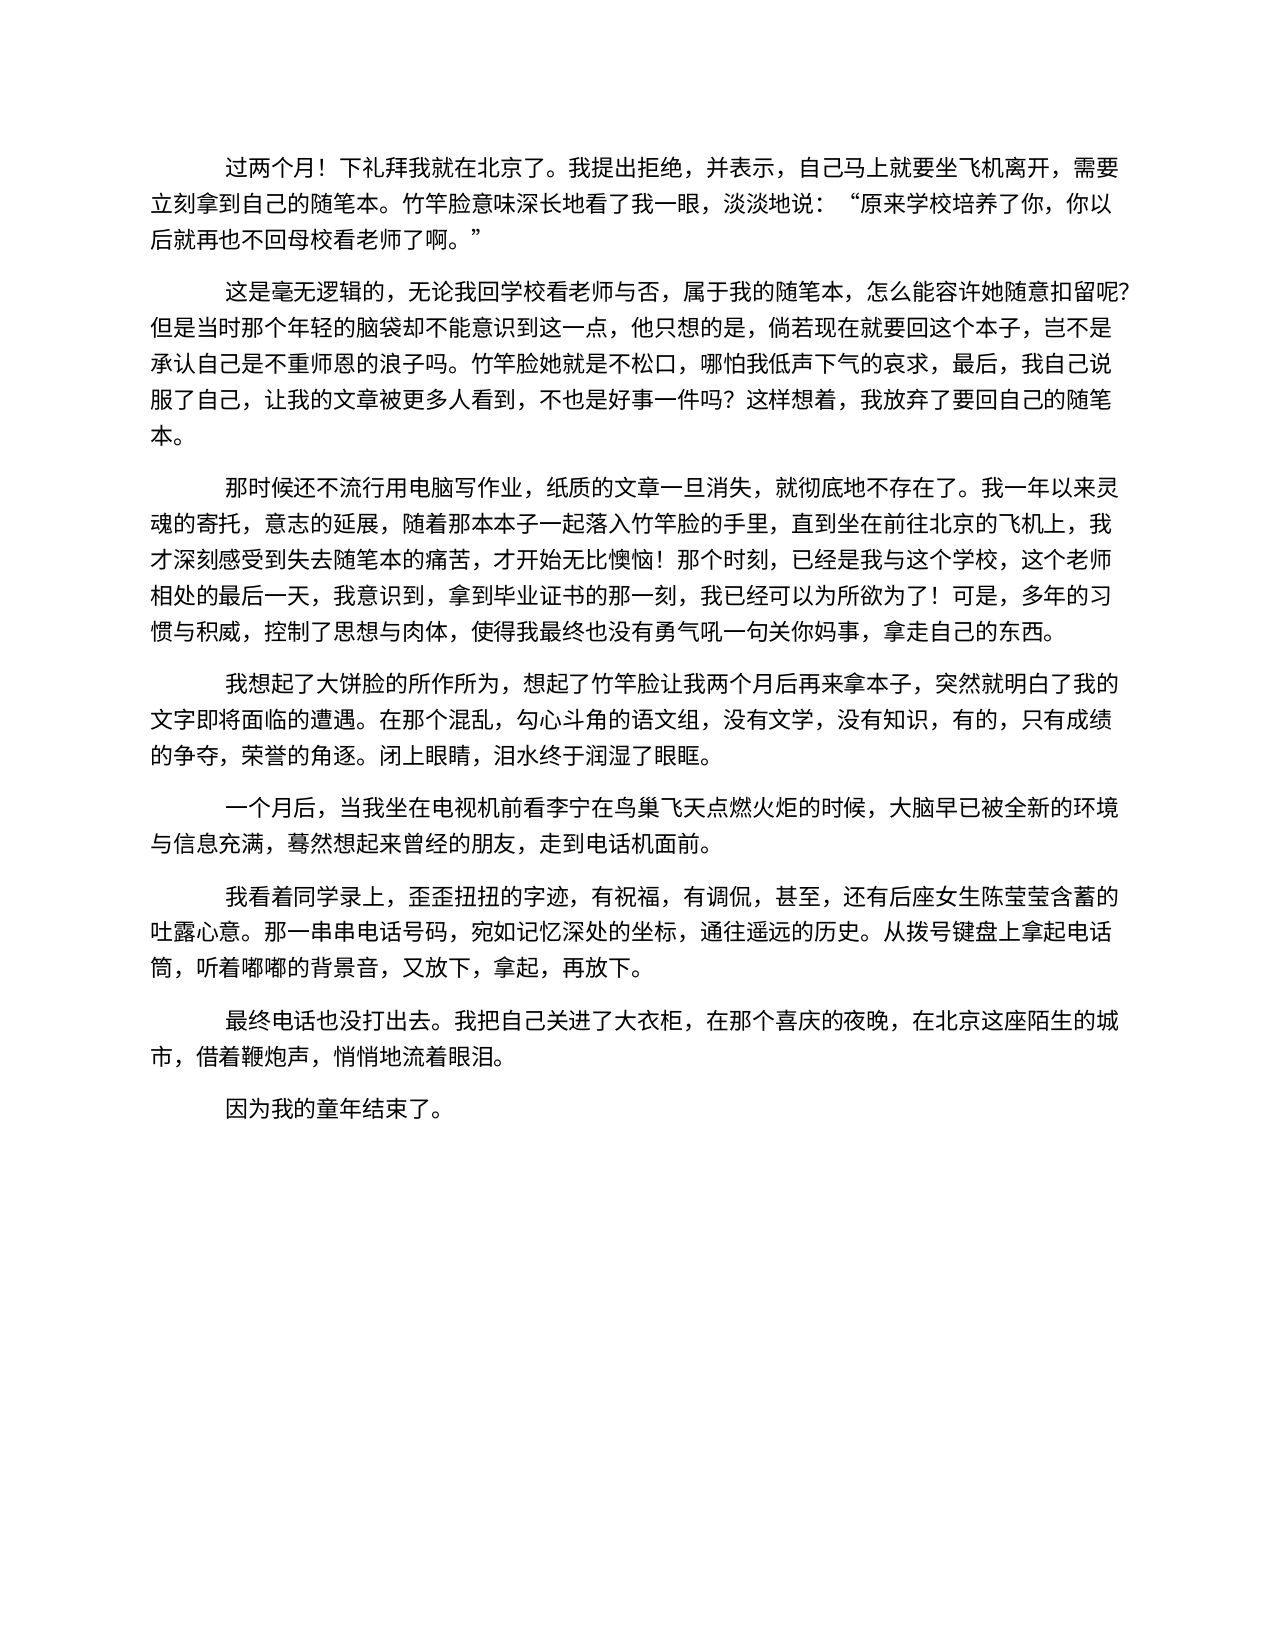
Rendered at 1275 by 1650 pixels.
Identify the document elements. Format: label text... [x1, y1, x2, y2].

text 因为我的童年结束了。 [150, 1091, 1125, 1124]
text 我想起了大饼脸的所作所为，想起了竹竿脸让我两个月后再来拿本子，突然就明白了我的文字即将面临的遭遇。在那个混乱，勾心斗角的语文组，没有文学，没有知识，有的，只有成绩的争夺，荣誉的角逐。闭上眼睛，泪水终于润湿了眼眶。 [150, 666, 1125, 771]
text 我看着同学录上，歪歪扭扭的字迹，有祝福，有调侃，甚至，还有后座女生陈莹莹含蓄的吐露心意。那一串串电话号码，宛如记忆深处的坐标，通往遥远的历史。从拨号键盘上拿起电话筒，听着嘟嘟的背景音，又放下，拿起，再放下。 [150, 878, 1125, 983]
text 这是毫无逻辑的，无论我回学校看老师与否，属于我的随笔本，怎么能容许她随意扣留呢？但是当时那个年轻的脑袋却不能意识到这一点，他只想的是，倘若现在就要回这个本子，岂不是承认自己是不重师恩的浪子吗。竹竿脸她就是不松口，哪怕我低声下气的哀求，最后，我自己说服了自己，让我的文章被更多人看到，不也是好事一件吗？这样想着，我放弃了要回自己的随笔本。 [150, 274, 1125, 451]
text 那时候还不流行用电脑写作业，纸质的文章一旦消失，就彻底地不存在了。我一年以来灵魂的寄托，意志的延展，随着那本本子一起落入竹竿脸的手里，直到坐在前往北京的飞机上，我才深刻感受到失去随笔本的痛苦，才开始无比懊恼！那个时刻，已经是我与这个学校，这个老师相处的最后一天，我意识到，拿到毕业证书的那一刻，我已经可以为所欲为了！可是，多年的习惯与积威，控制了思想与肉体，使得我最终也没有勇气吼一句关你妈事，拿走自己的东西。 [150, 470, 1125, 647]
text 过两个月！下礼拜我就在北京了。我提出拒绝，并表示，自己马上就要坐飞机离开，需要立刻拿到自己的随笔本。竹竿脸意味深长地看了我一眼，淡淡地说：“原来学校培养了你，你以后就再也不回母校看老师了啊。” [150, 150, 1125, 255]
text 最终电话也没打出去。我把自己关进了大衣柜，在那个喜庆的夜晚，在北京这座陌生的城市，借着鞭炮声，悄悄地流着眼泪。 [150, 1002, 1125, 1072]
text 一个月后，当我坐在电视机前看李宁在鸟巢飞天点燃火炬的时候，大脑早已被全新的环境与信息充满，蓦然想起来曾经的朋友，走到电话机面前。 [150, 790, 1125, 859]
